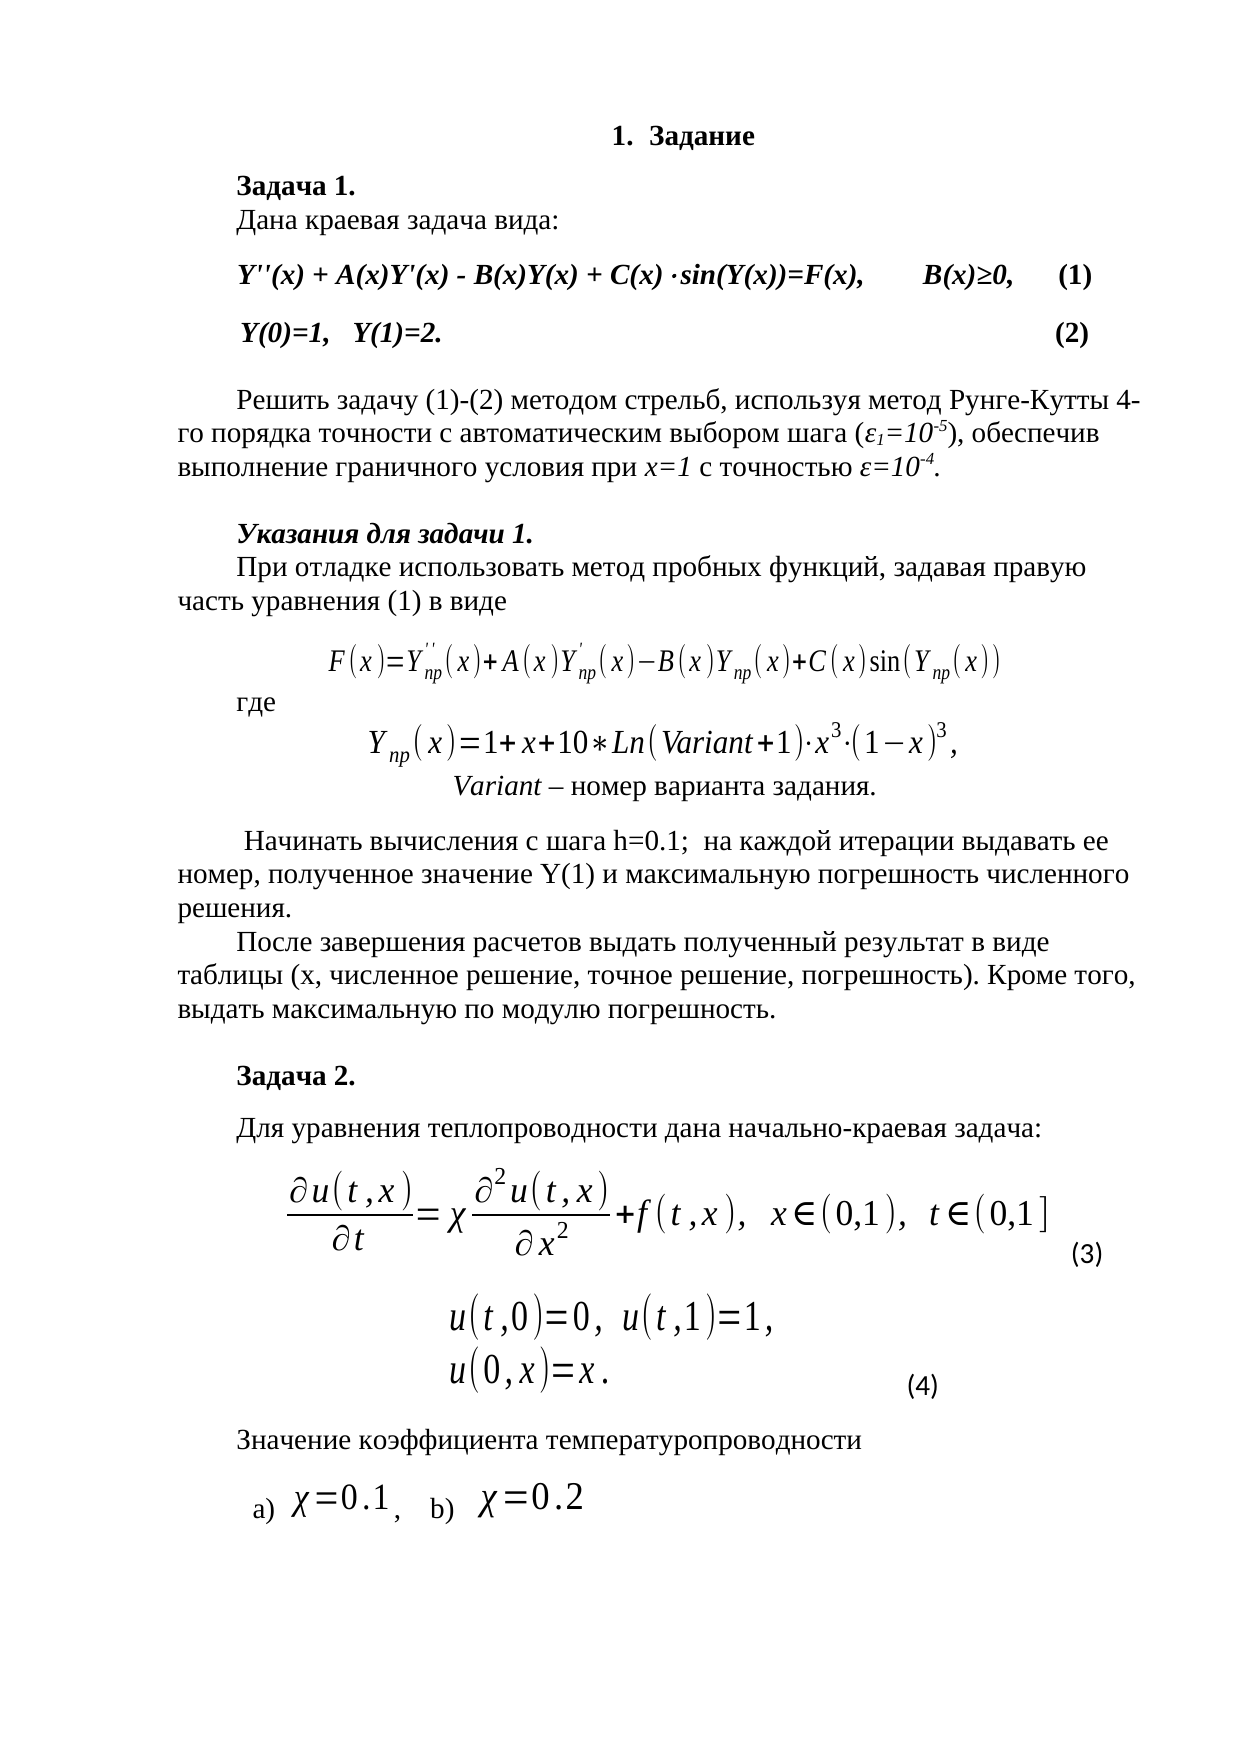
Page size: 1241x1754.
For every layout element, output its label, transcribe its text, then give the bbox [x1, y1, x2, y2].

text Variant – номер варианта задания. [177, 768, 1152, 801]
text (4) [177, 1290, 1152, 1402]
text Y''(x) + A(x)Y'(x) - B(x)Y(x) + C(x)sin(Y(x))=F(x), B(x)≥0, (1) [177, 257, 1152, 291]
text Указания для задачи 1. [177, 516, 1152, 549]
text После завершения расчетов выдать полученный результат в виде таблицы (x, численное решение, точное решение, погрешность). Кроме того, выдать максимальную по модулю погрешность. [177, 924, 1152, 1024]
text Задача 1. [177, 168, 1152, 202]
text Для уравнения теплопроводности дана начально-краевая задача: [177, 1111, 1152, 1144]
text Y(0)=1, Y(1)=2. (2) [177, 315, 1152, 348]
list Задание [215, 118, 1152, 152]
list , b) [252, 1475, 1152, 1525]
text (3) [177, 1163, 1152, 1271]
text Решить задачу (1)-(2) методом стрельб, используя метод Рунге-Кутты 4-го порядка точности с автоматическим выбором шага (ε1=10-5), обеспечив выполнение граничного условия при x=1 с точностью ε=10-4. [177, 382, 1152, 482]
text Начинать вычисления с шага h=0.1; на каждой итерации выдавать ее номер, полученное значение Y(1) и максимальную погрешность численного решения. [177, 823, 1152, 924]
text Задача 2. [177, 1058, 1152, 1091]
text Значение коэффициента температуропроводности [177, 1422, 1152, 1456]
text где [177, 684, 1152, 718]
text При отладке использовать метод пробных функций, задавая правую часть уравнения (1) в виде [177, 549, 1152, 617]
text Дана краевая задача вида: [177, 202, 1152, 235]
